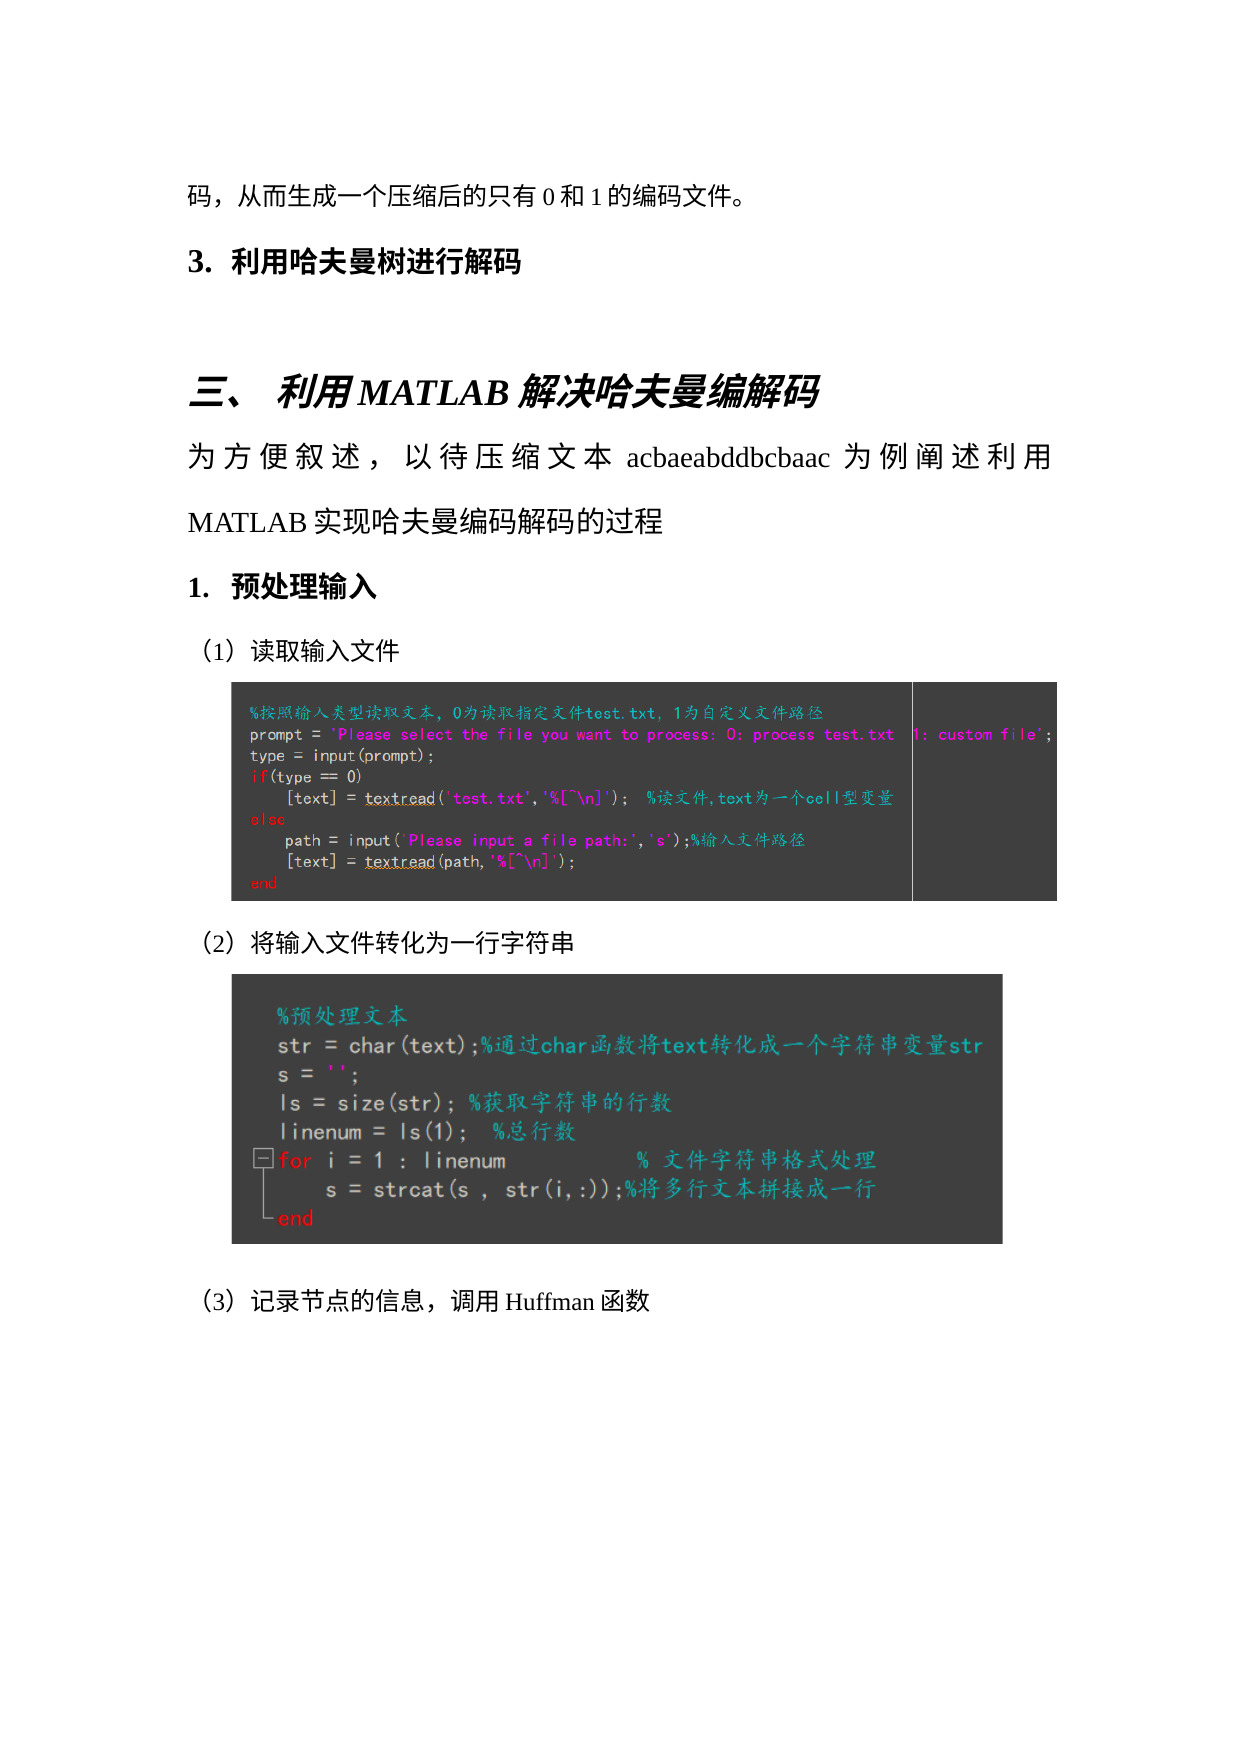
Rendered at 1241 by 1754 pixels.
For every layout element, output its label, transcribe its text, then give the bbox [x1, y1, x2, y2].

text 为方便叙述，以待压缩文本acbaeabddbcbaac为例阐述利用MATLAB实现哈夫曼编码解码的过程 [187, 422, 1053, 552]
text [187, 162, 1053, 227]
list 预处理输入 [187, 552, 1053, 617]
list 利用MATLAB解决哈夫曼编解码 [187, 357, 1053, 422]
list 利用哈夫曼树进行解码 [187, 227, 1053, 292]
picture [231, 682, 1057, 901]
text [187, 1267, 1053, 1332]
text （1）读取输入文件 [187, 617, 1053, 682]
text （2）将输入文件转化为一行字符串 [187, 909, 1053, 974]
picture [231, 974, 1003, 1244]
